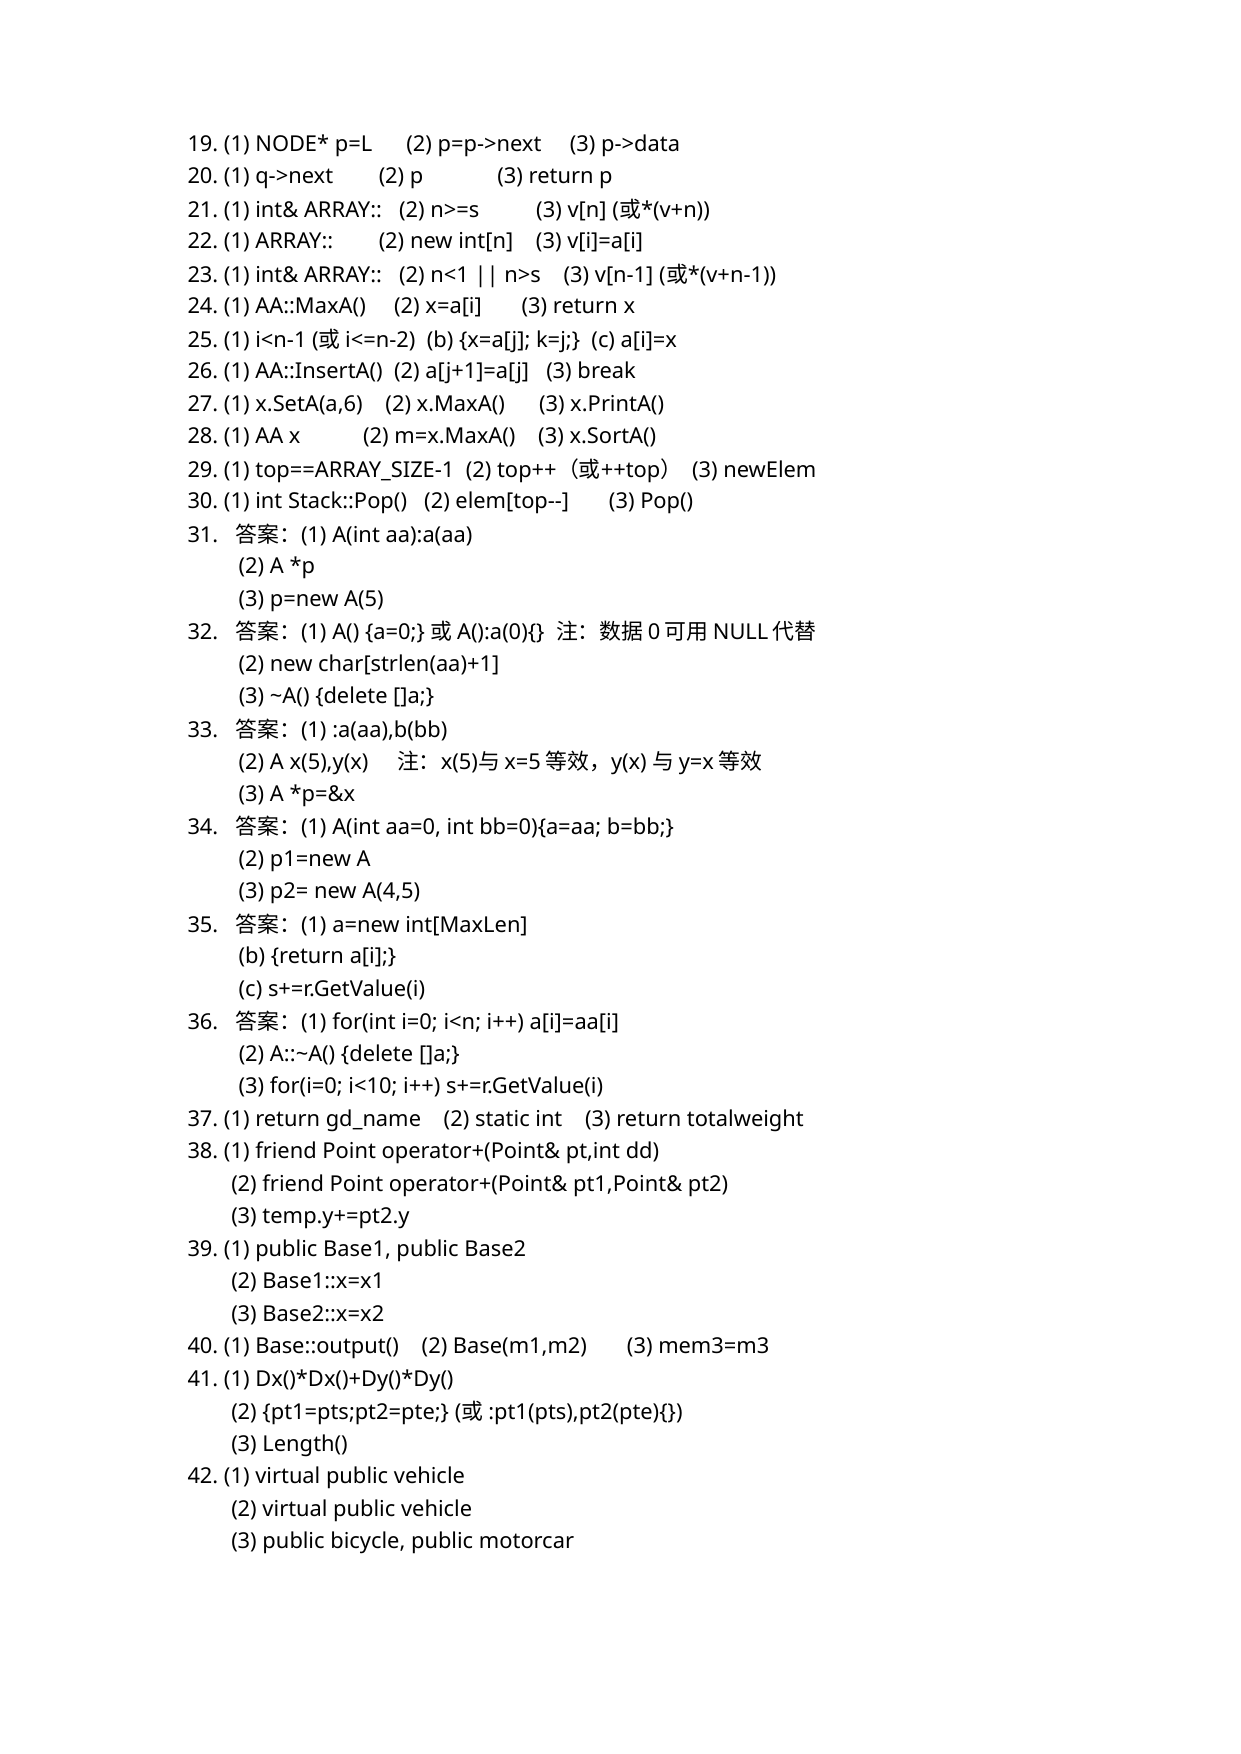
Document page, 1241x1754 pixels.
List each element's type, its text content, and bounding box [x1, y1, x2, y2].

text (2) {pt1=pts;pt2=pte;} (或 :pt1(pts),pt2(pte){}) [187, 1394, 1053, 1426]
text (b) {return a[i];} [187, 939, 1053, 971]
text 39. (1) public Base1, public Base2 [187, 1231, 1053, 1264]
text (2) new char[strlen(aa)+1] [187, 646, 1053, 679]
text (3) p2= new A(4,5) [187, 874, 1053, 906]
text 31. 答案：(1) A(int aa):a(aa) [187, 516, 1053, 549]
text (3) Base2::x=x2 [187, 1296, 1053, 1329]
text 28. (1) AA x (2) m=x.MaxA() (3) x.SortA() [187, 419, 1053, 451]
text 29. (1) top==ARRAY_SIZE-1 (2) top++（或++top） (3) newElem [187, 451, 1053, 484]
text 35. 答案：(1) a=new int[MaxLen] [187, 906, 1053, 939]
text 34. 答案：(1) A(int aa=0, int bb=0){a=aa; b=bb;} [187, 809, 1053, 841]
text (c) s+=r.GetValue(i) [187, 971, 1053, 1004]
text 36. 答案：(1) for(int i=0; i<n; i++) a[i]=aa[i] [187, 1004, 1053, 1036]
text 32. 答案：(1) A() {a=0;} 或A():a(0){} 注：数据0可用NULL代替 [187, 614, 1053, 646]
text 21. (1) int& ARRAY:: (2) n>=s (3) v[n] (或*(v+n)) [187, 191, 1053, 224]
text 30. (1) int Stack::Pop() (2) elem[top--] (3) Pop() [187, 484, 1053, 516]
text 24. (1) AA::MaxA() (2) x=a[i] (3) return x [187, 289, 1053, 321]
text 22. (1) ARRAY:: (2) new int[n] (3) v[i]=a[i] [187, 224, 1053, 256]
text 27. (1) x.SetA(a,6) (2) x.MaxA() (3) x.PrintA() [187, 386, 1053, 419]
text (3) for(i=0; i<10; i++) s+=r.GetValue(i) [187, 1069, 1053, 1101]
text (3) temp.y+=pt2.y [187, 1199, 1053, 1231]
text 19. (1) NODE* p=L (2) p=p->next (3) p->data [187, 126, 1053, 159]
text 23. (1) int& ARRAY:: (2) n<1 || n>s (3) v[n-1] (或*(v+n-1)) [187, 256, 1053, 289]
text 38. (1) friend Point operator+(Point& pt,int dd) [187, 1134, 1053, 1166]
text (3) ~A() {delete []a;} [187, 679, 1053, 711]
text (2) virtual public vehicle [187, 1491, 1053, 1524]
text (3) Length() [187, 1426, 1053, 1459]
text (3) public bicycle, public motorcar [187, 1524, 1053, 1556]
text 20. (1) q->next (2) p (3) return p [187, 159, 1053, 191]
text (2) p1=new A [187, 841, 1053, 874]
text 41. (1) Dx()*Dx()+Dy()*Dy() [187, 1361, 1053, 1394]
text (3) p=new A(5) [187, 581, 1053, 614]
text 40. (1) Base::output() (2) Base(m1,m2) (3) mem3=m3 [187, 1329, 1053, 1361]
text 25. (1) i<n-1 (或i<=n-2) (b) {x=a[j]; k=j;} (c) a[i]=x [187, 321, 1053, 354]
text 26. (1) AA::InsertA() (2) a[j+1]=a[j] (3) break [187, 354, 1053, 386]
text (2) A *p [187, 549, 1053, 581]
text 33. 答案：(1) :a(aa),b(bb) [187, 711, 1053, 744]
text (3) A *p=&x [187, 776, 1053, 809]
text (2) Base1::x=x1 [187, 1264, 1053, 1296]
text 37. (1) return gd_name (2) static int (3) return totalweight [187, 1101, 1053, 1134]
text 42. (1) virtual public vehicle [187, 1459, 1053, 1491]
text (2) friend Point operator+(Point& pt1,Point& pt2) [187, 1166, 1053, 1199]
text (2) A x(5),y(x) 注：x(5)与x=5等效，y(x) 与y=x等效 [187, 744, 1053, 776]
text (2) A::~A() {delete []a;} [187, 1036, 1053, 1069]
